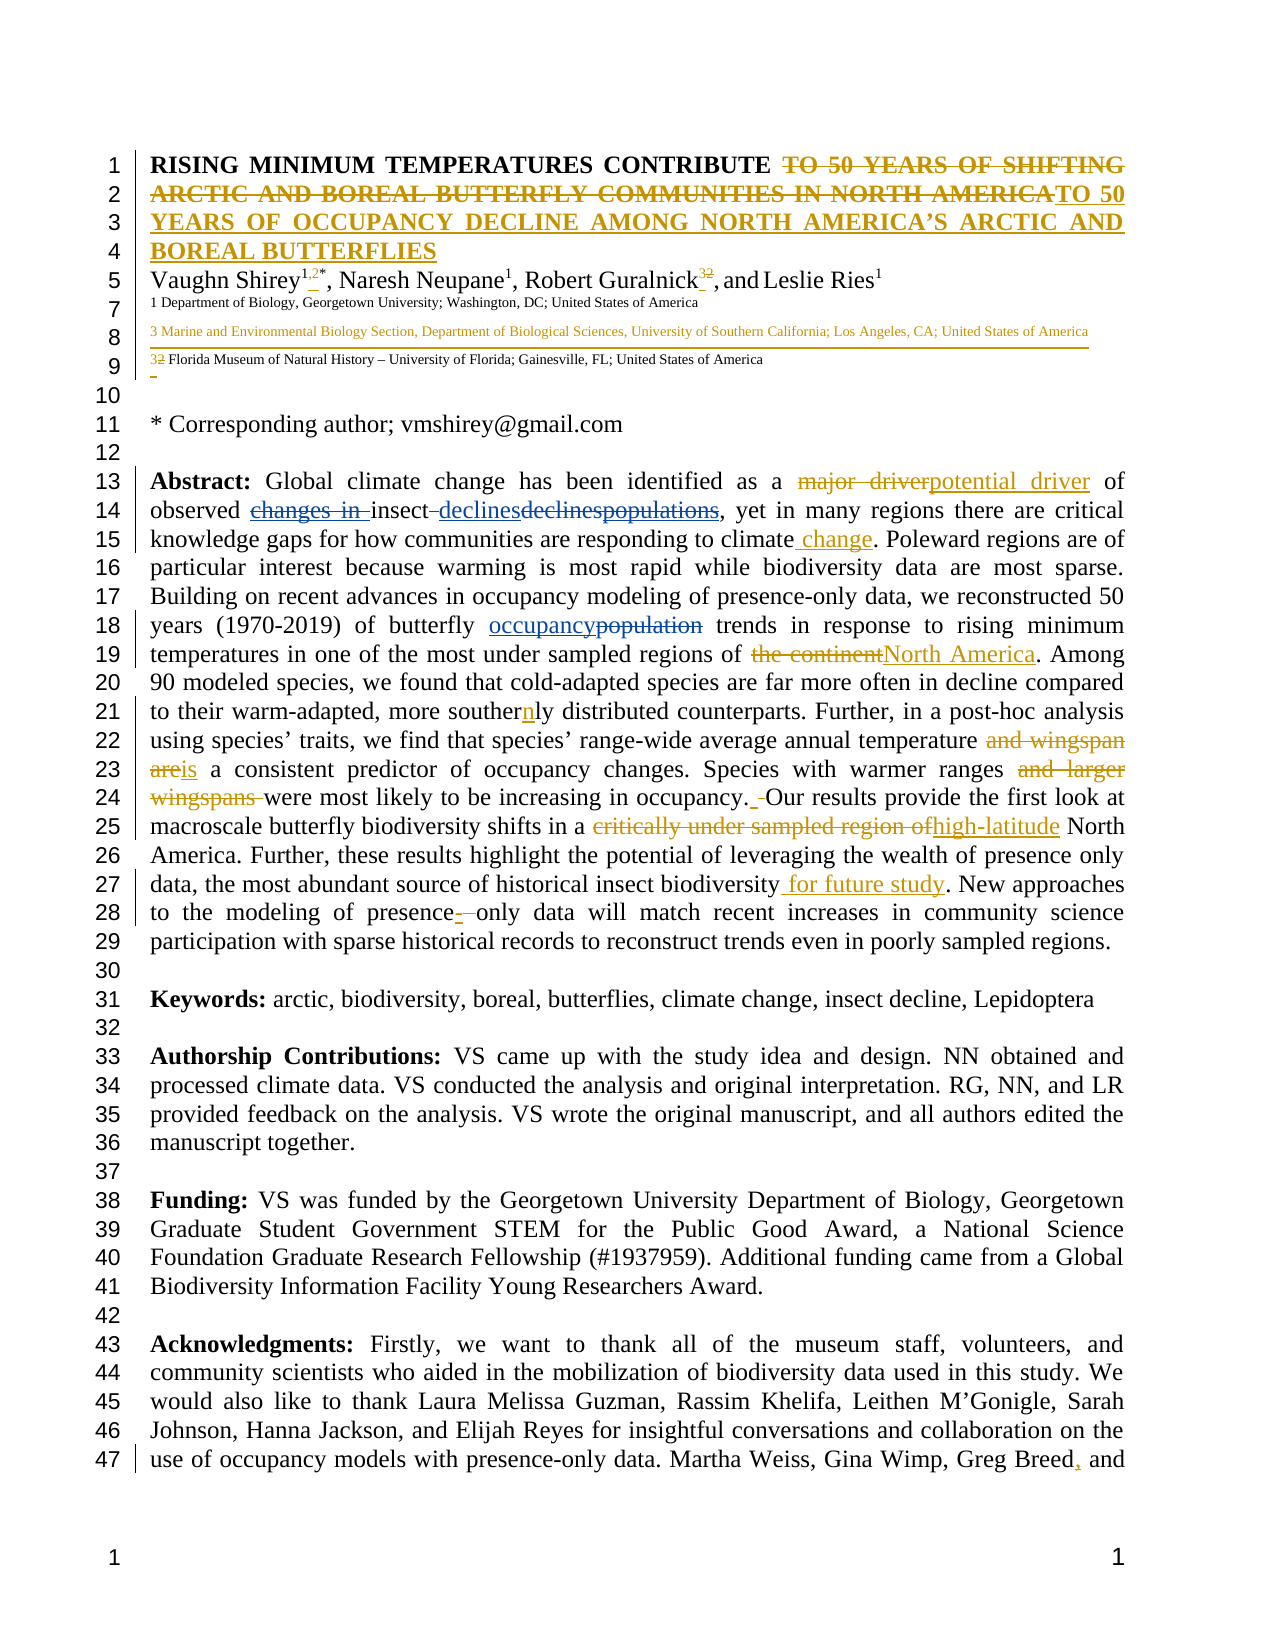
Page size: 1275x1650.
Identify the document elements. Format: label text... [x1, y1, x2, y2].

text Abstract: Global climate change has been identified as a of observed insect, yet in many regions there are critical knowledge gaps for how communities are responding to climate. Poleward regions are of particular interest because warming is most rapid while biodiversity data are most sparse. Building on recent advances in occupancy modeling of presence-only data, we reconstructed 50 years (1970-2019) of butterfly trends in response to rising minimum temperatures in one of the most under sampled regions of . Among 90 modeled species, we found that cold-adapted species are far more often in decline compared to their warm-adapted, more southerly distributed counterparts. Further, in a post-hoc analysis using species’ traits, we find that species’ range-wide average annual temperature a consistent predictor of occupancy changes. Species with warmer ranges were most likely to be increasing in occupancy.Our results provide the first look at macroscale butterfly biodiversity shifts in a North America. Further, these results highlight the potential of leveraging the wealth of presence only data, the most abundant source of historical insect biodiversity. New approaches to the modeling of presenceonly data will match recent increases in community science participation with sparse historical records to reconstruct trends even in poorly sampled regions. [150, 466, 1125, 955]
text * Corresponding author; vmshirey@gmail.com [150, 409, 1125, 437]
text Keywords: arctic, biodiversity, boreal, butterflies, climate change, insect decline, Lepidoptera [150, 984, 1125, 1012]
text RISING MINIMUM TEMPERATURES CONTRIBUTE [150, 150, 1125, 232]
text 1 Department of Biology, Georgetown University; Washington, DC; United States of America [150, 294, 1125, 322]
text Florida Museum of Natural History – University of Florida; Gainesville, FL; United States of America [150, 351, 1125, 380]
text Authorship Contributions: VS came up with the study idea and design. NN obtained and processed climate data. VS conducted the analysis and original interpretation. RG, NN, and LR provided feedback on the analysis. VS wrote the original manuscript, and all authors edited the manuscript together. [150, 1041, 1125, 1156]
text Funding: VS was funded by the Georgetown University Department of Biology, Georgetown Graduate Student Government STEM for the Public Good Award, a National Science Foundation Graduate Research Fellowship (#1937959). Additional funding came from a Global Biodiversity Information Facility Young Researchers Award. [150, 1185, 1125, 1300]
text Vaughn Shirey1*, Naresh Neupane1, Robert Guralnick, and Leslie Ries1 [150, 265, 1125, 294]
text RISING MINIMUM TEMPERATURES CONTRIBUTE [150, 234, 1125, 265]
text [150, 1329, 1125, 1472]
